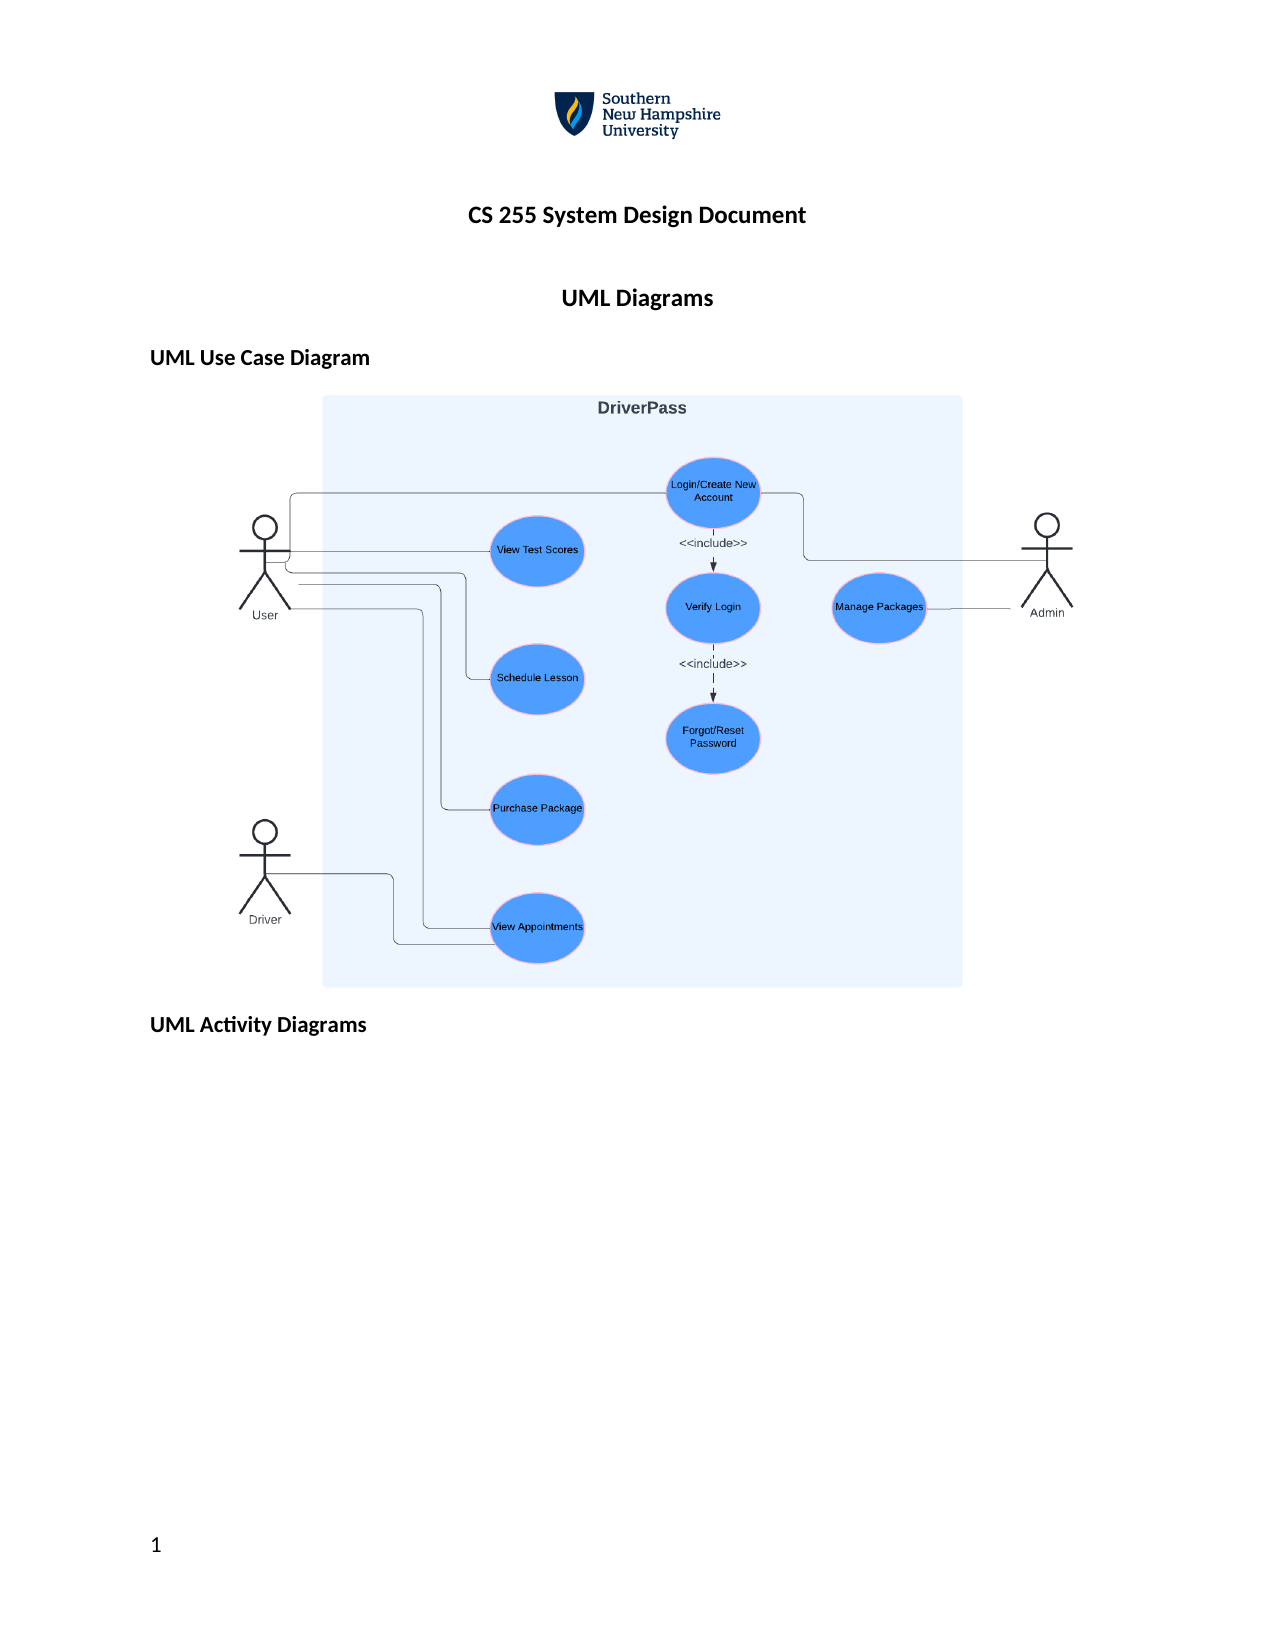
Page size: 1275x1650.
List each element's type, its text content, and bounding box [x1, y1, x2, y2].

subtitle UML Diagrams [150, 282, 1125, 313]
subtitle UML Use Case Diagram [150, 343, 1125, 371]
subtitle UML Activity Diagrams [150, 1010, 1125, 1038]
subtitle CS 255 System Design Document [150, 199, 1125, 229]
picture [546, 75, 729, 154]
